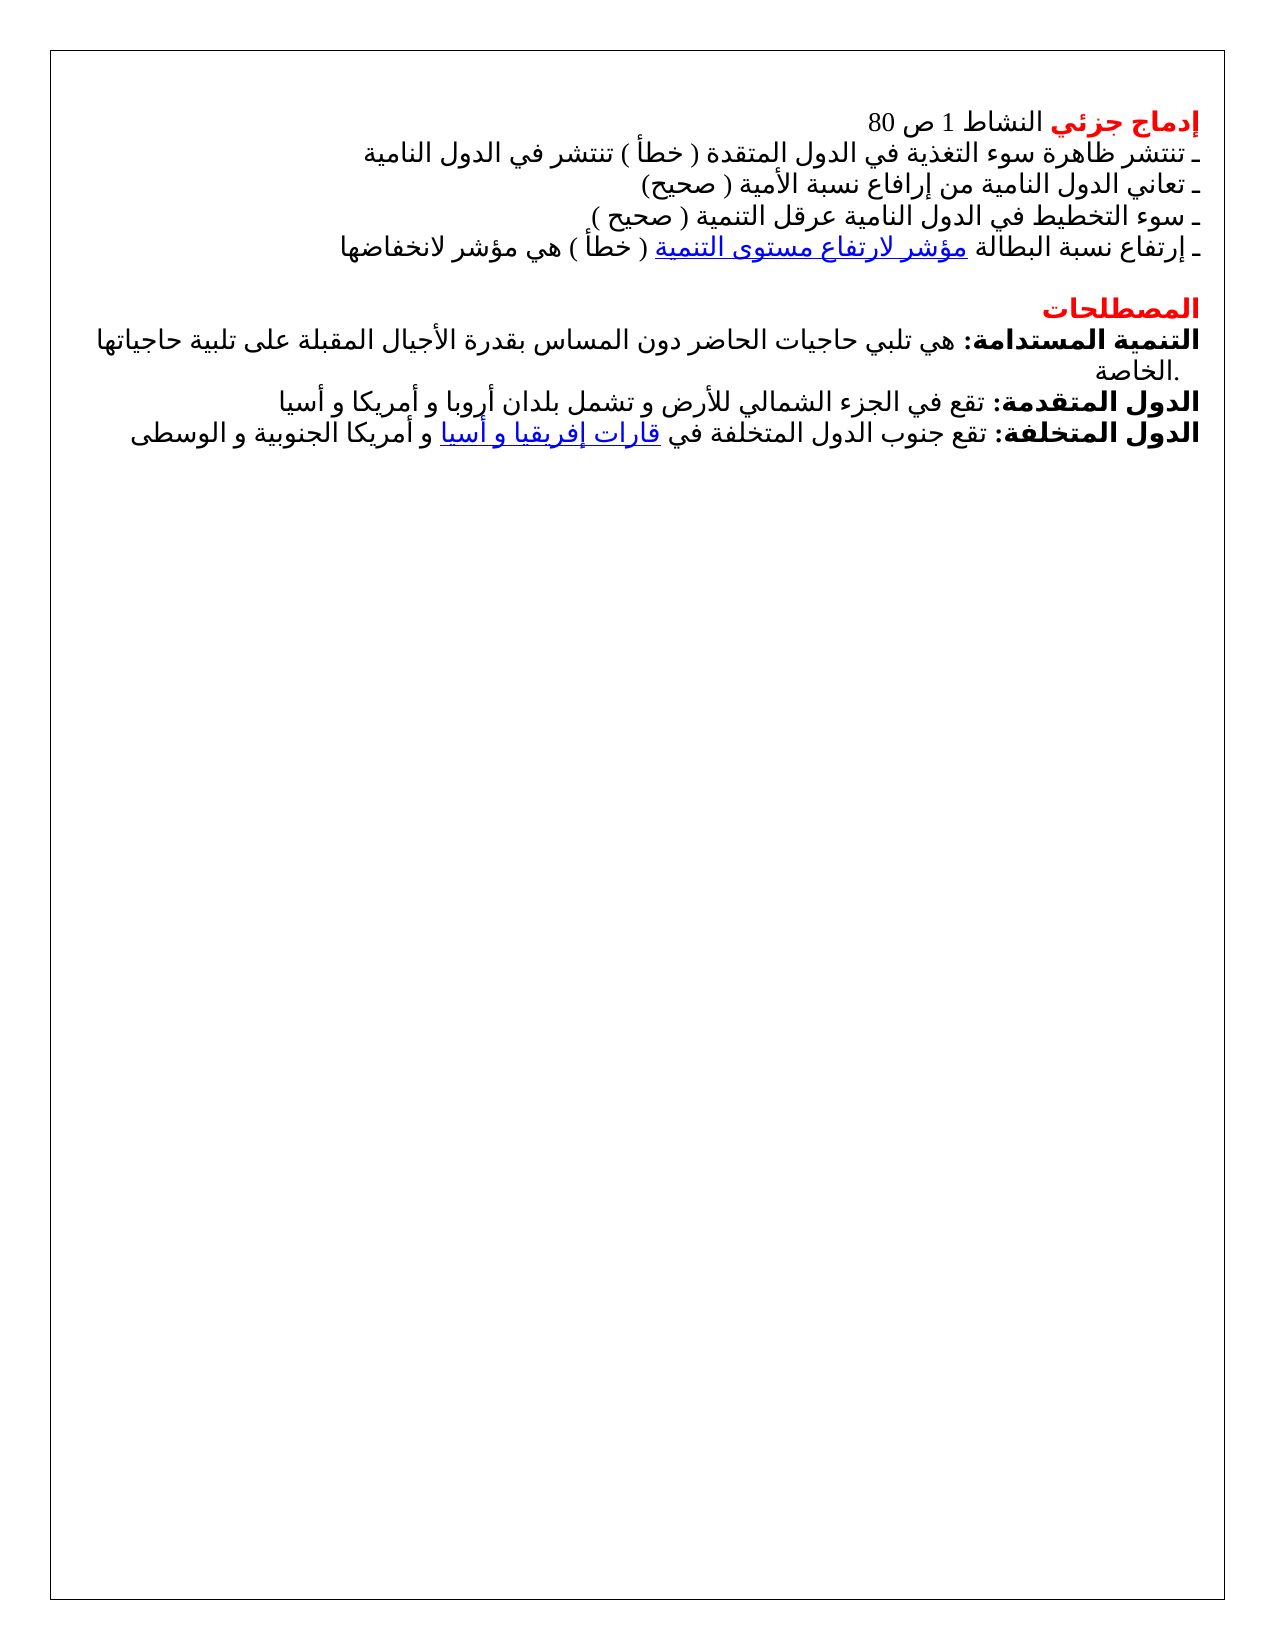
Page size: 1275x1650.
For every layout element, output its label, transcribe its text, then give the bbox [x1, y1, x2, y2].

text إدماج جزئي النشاط 1 ص 80 ـ تنتشر ظاهرة سوء التغذية في الدول المتقدة ( خطأ ) تنتشر في الدول النامية ـ تعاني الدول النامية من إرافاع نسبة الأمية ( صحيح) ـ سوء التخطيط في الدول النامية عرقل التنمية ( صحيح ) ـ إرتفاع نسبة البطالة مؤشر لارتفاع مستوى التنمية ( خطأ ) هي مؤشر لانخفاضها المصطلحات التنمية المستدامة: هي تلبي حاجيات الحاضر دون المساس بقدرة الأجيال المقبلة على تلبية حاجياتها الخاصة. الدول المتقدمة: تقع في الجزء الشمالي للأرض و تشمل بلدان أروبا و أمريكا و أسيا الدول المتخلفة: تقع جنوب الدول المتخلفة في قارات إفريقيا و أسيا و أمريكا الجنوبية و الوسطى [75, 75, 1200, 449]
